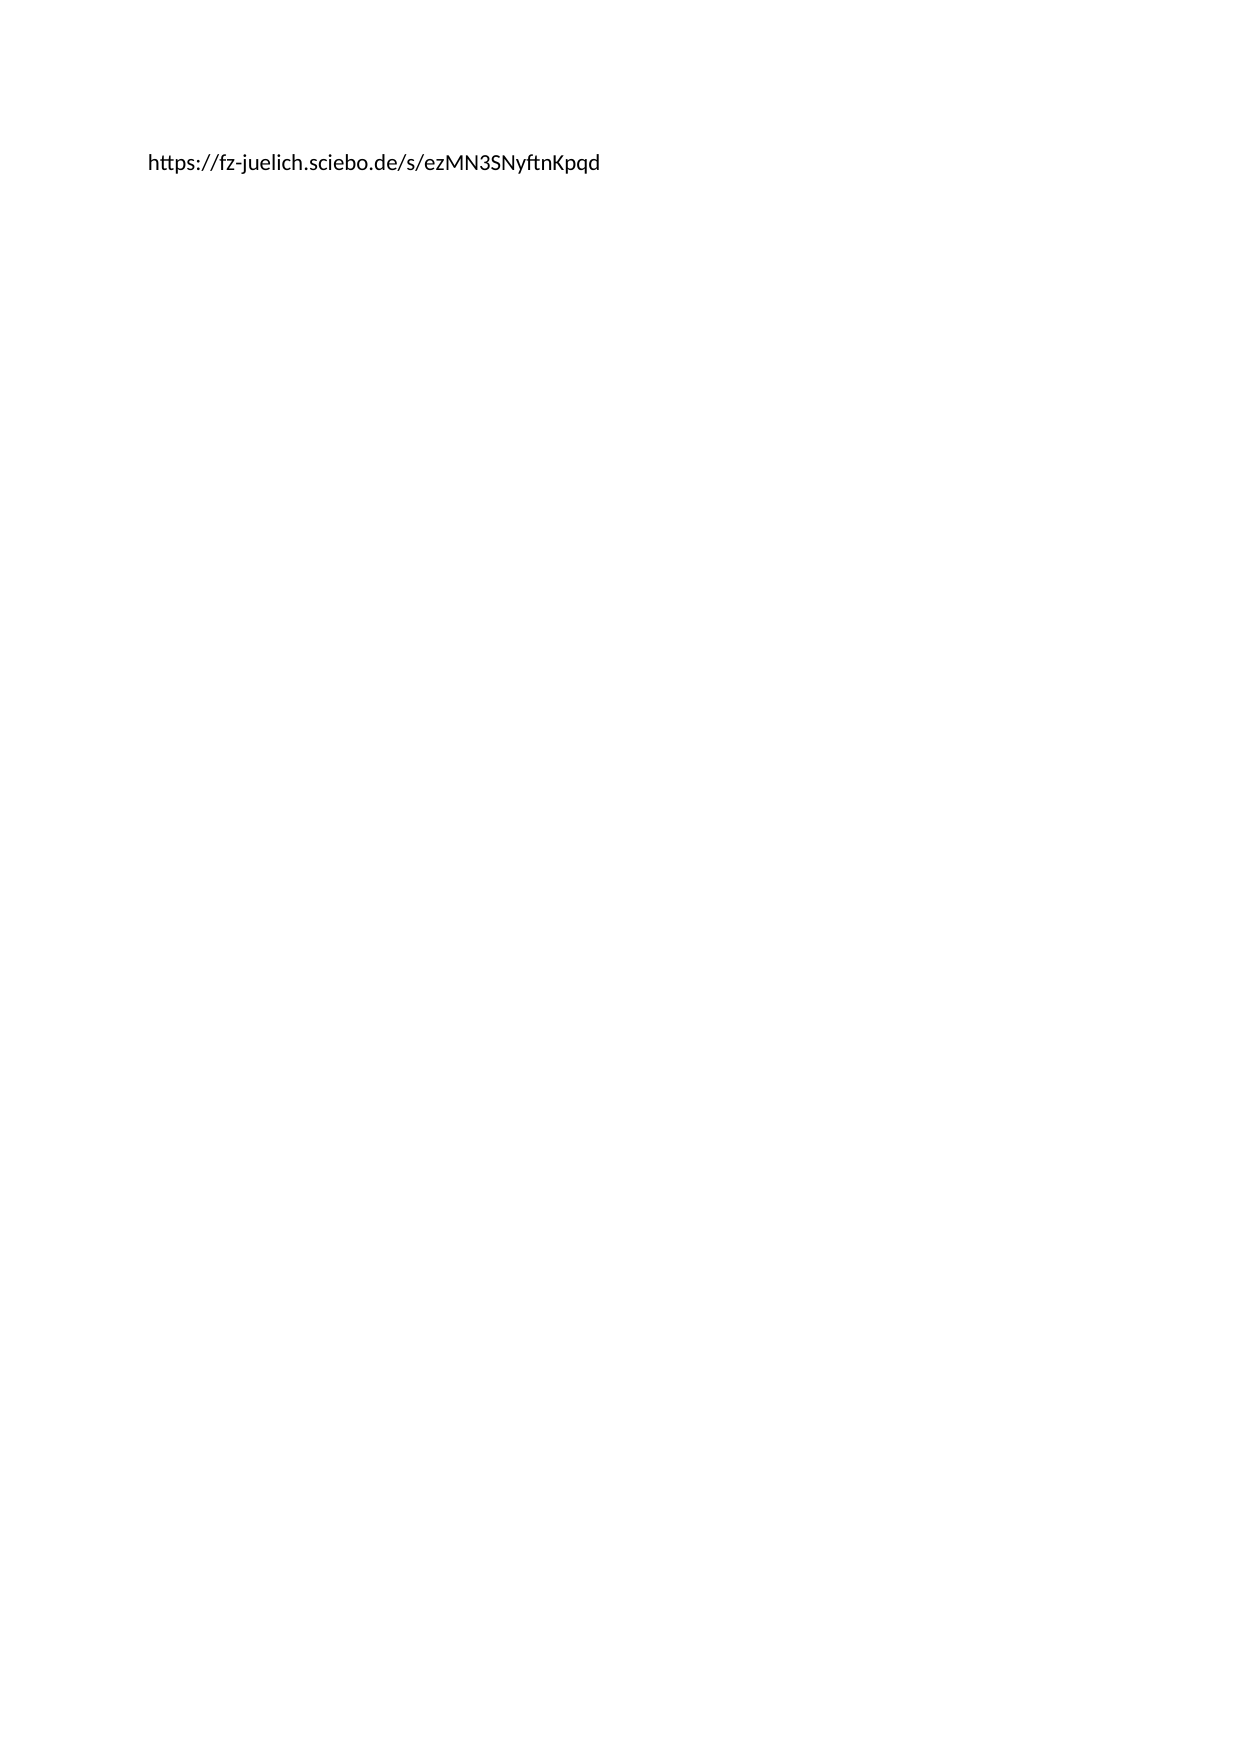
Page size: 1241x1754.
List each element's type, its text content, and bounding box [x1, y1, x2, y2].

text https://fz-juelich.sciebo.de/s/ezMN3SNyftnKpqd [148, 148, 1093, 176]
